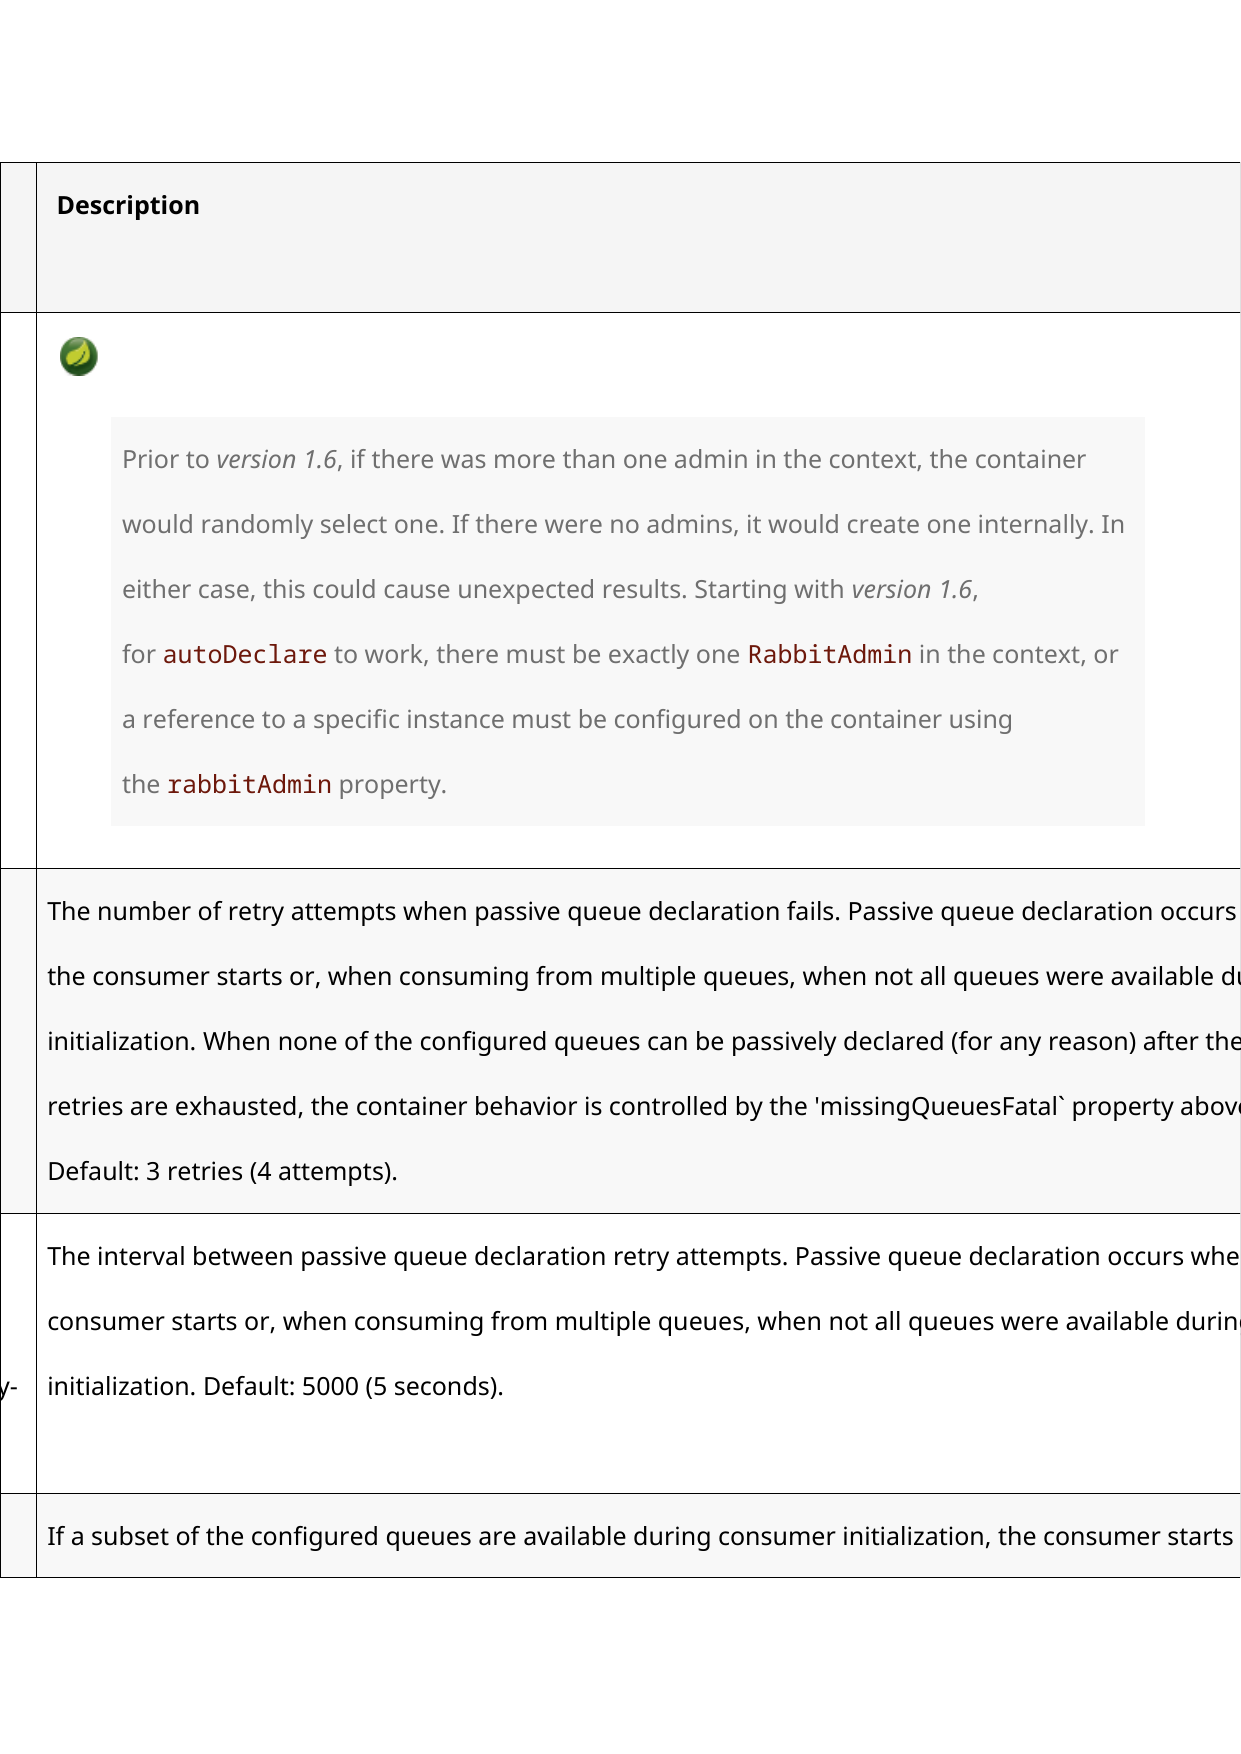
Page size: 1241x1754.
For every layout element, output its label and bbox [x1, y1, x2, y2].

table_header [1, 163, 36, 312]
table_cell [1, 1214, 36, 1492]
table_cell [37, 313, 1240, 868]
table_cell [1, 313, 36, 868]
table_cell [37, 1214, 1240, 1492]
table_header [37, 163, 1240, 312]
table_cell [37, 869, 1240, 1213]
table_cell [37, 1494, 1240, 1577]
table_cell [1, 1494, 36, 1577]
picture [60, 337, 98, 376]
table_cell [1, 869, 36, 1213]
